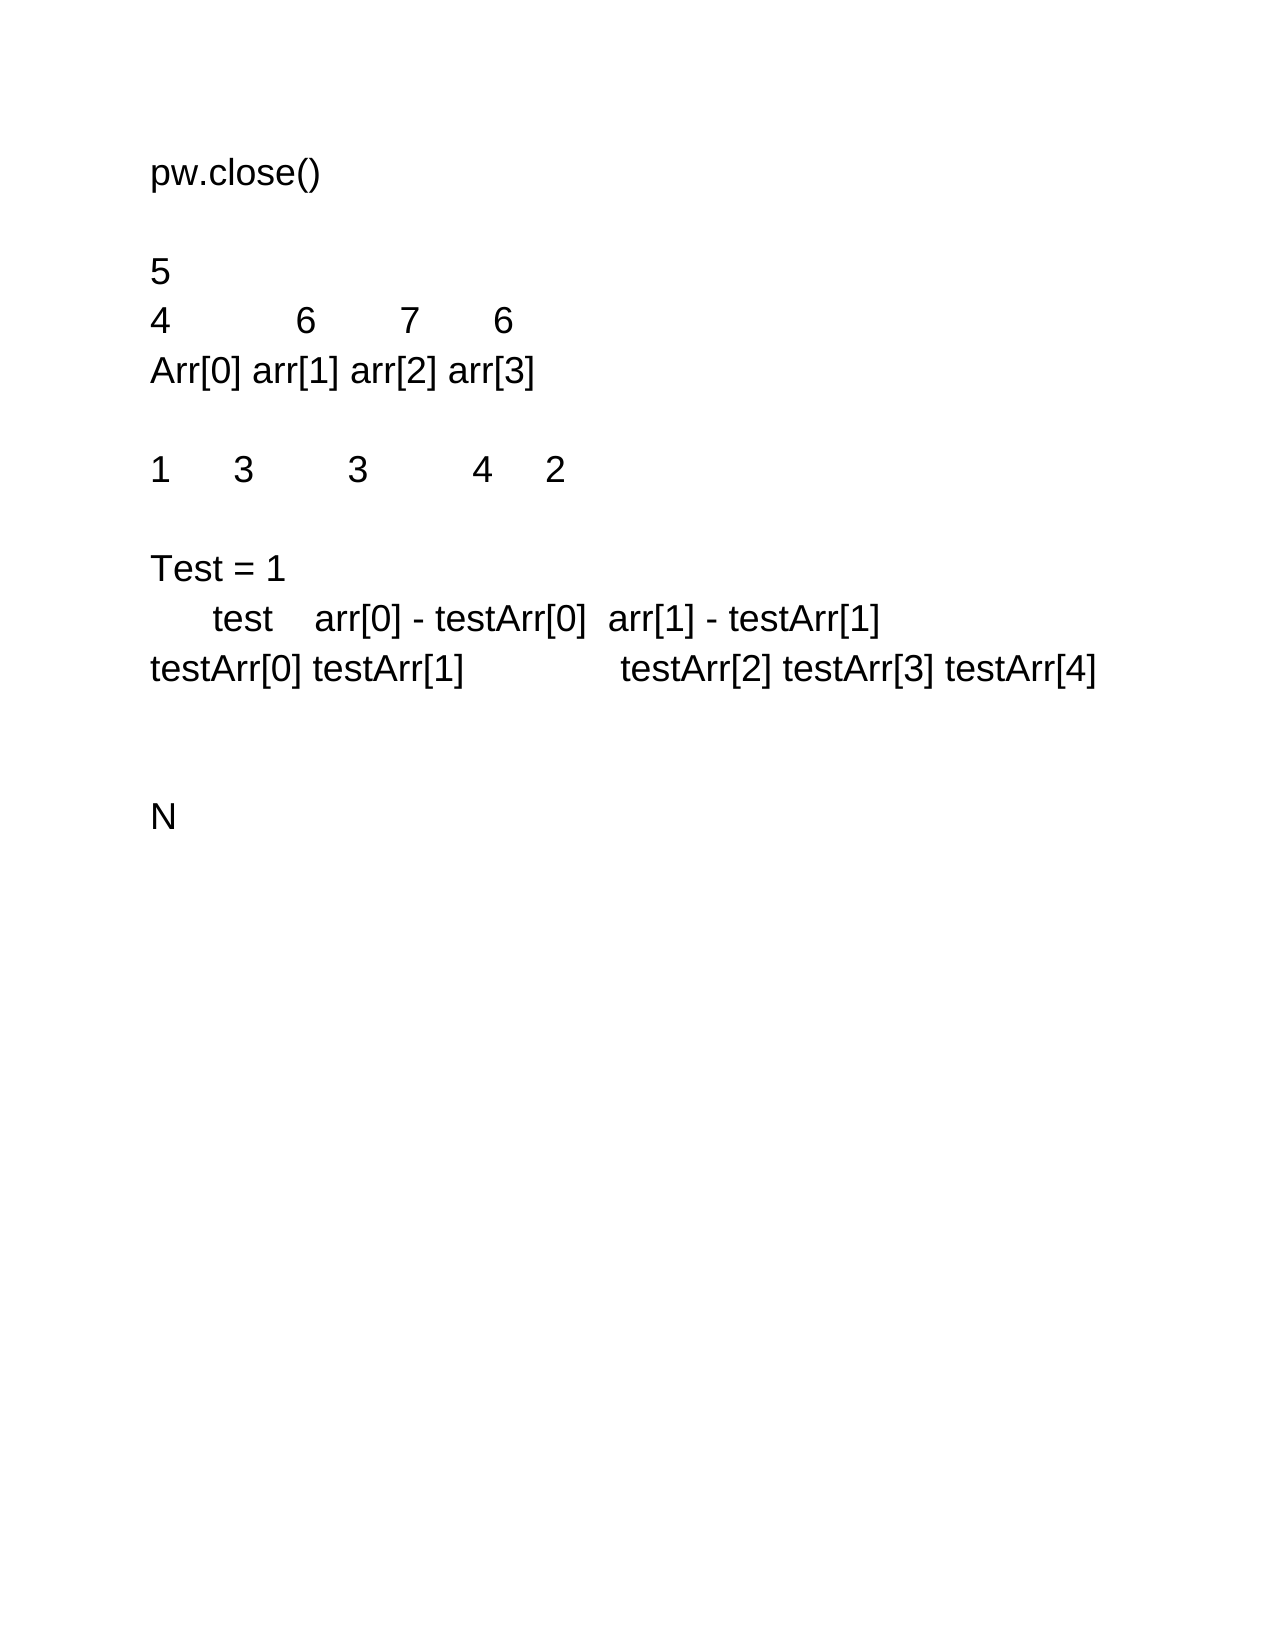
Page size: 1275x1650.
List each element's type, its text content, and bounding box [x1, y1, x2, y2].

text 1 3 3 4 2 [150, 447, 1125, 491]
text testArr[0] testArr[1] testArr[2] testArr[3] testArr[4] [150, 646, 1125, 689]
text 4 6 7 6 [150, 299, 1125, 342]
text test arr[0] - testArr[0] arr[1] - testArr[1] [150, 596, 1125, 639]
text N [150, 794, 1125, 838]
text 5 [150, 249, 1125, 292]
text pw.close() [150, 150, 1125, 193]
text Arr[0] arr[1] arr[2] arr[3] [150, 348, 1125, 391]
text Test = 1 [150, 547, 1125, 590]
